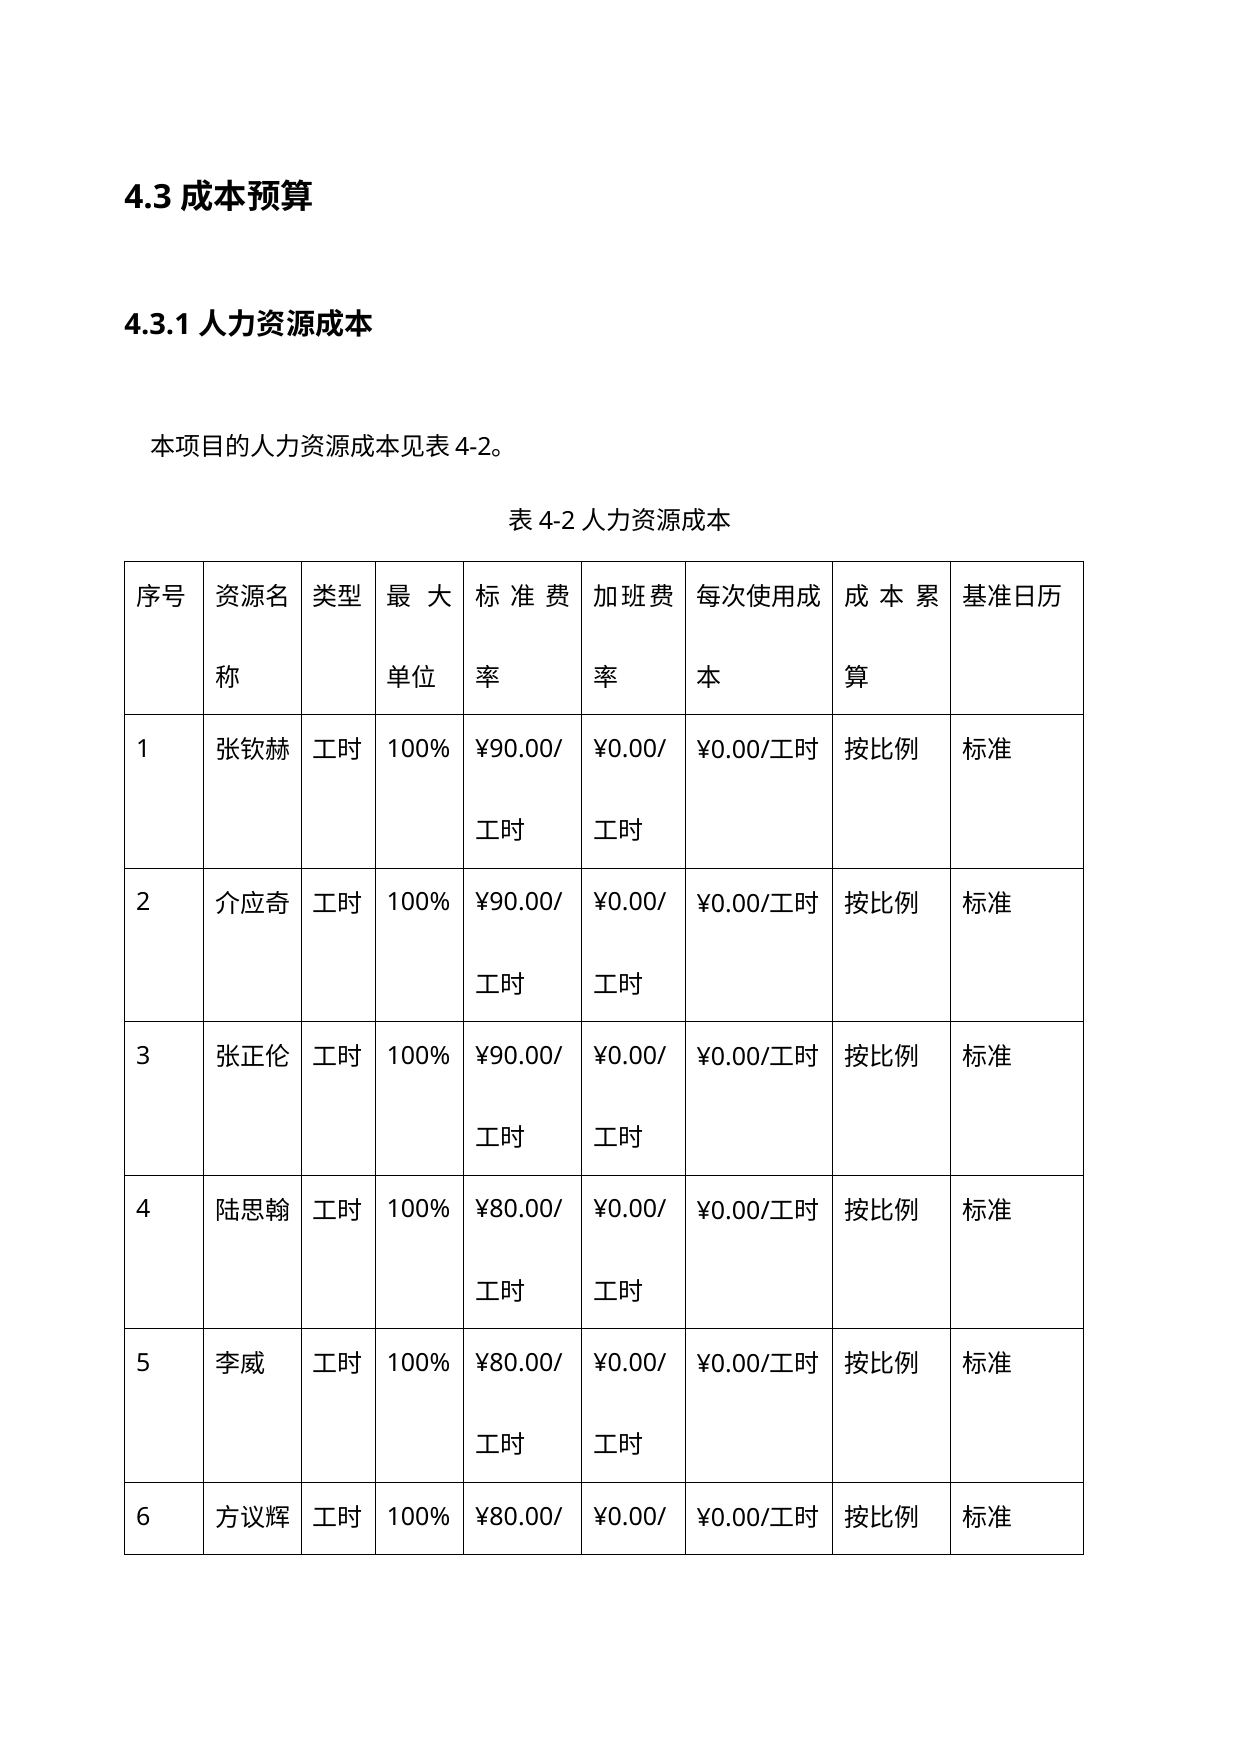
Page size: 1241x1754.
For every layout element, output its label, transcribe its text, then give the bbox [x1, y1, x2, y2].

table_cell 按比例 [833, 1176, 950, 1328]
table_cell ¥90.00/工时 [464, 1022, 581, 1175]
table_cell ¥90.00/工时 [464, 869, 581, 1021]
table_cell 按比例 [833, 1483, 950, 1554]
table_cell 介应奇 [204, 869, 301, 1021]
table_cell 5 [125, 1329, 203, 1482]
table_cell 工时 [302, 1022, 375, 1175]
table_cell 100% [376, 1022, 463, 1175]
table_cell 1 [125, 715, 203, 868]
table_cell 标准 [951, 1329, 1083, 1482]
table_cell 4 [125, 1176, 203, 1328]
text 4.3.1 人力资源成本 [124, 289, 1116, 354]
table_cell 6 [125, 1483, 203, 1554]
table_header 资源名称 [204, 562, 301, 714]
table_cell 100% [376, 715, 463, 868]
table_cell 3 [125, 1022, 203, 1175]
table_cell 按比例 [833, 715, 950, 868]
table_header 标准费率 [464, 562, 581, 714]
table_cell 标准 [951, 869, 1083, 1021]
table_cell 张正伦 [204, 1022, 301, 1175]
table_header 基准日历 [951, 562, 1083, 714]
table_cell 张钦赫 [204, 715, 301, 868]
table_cell ¥0.00/工时 [582, 1329, 685, 1482]
table_cell ¥0.00/工时 [582, 869, 685, 1021]
table_cell 李威 [204, 1329, 301, 1482]
table_cell ¥80.00/工时 [464, 1329, 581, 1482]
text 4.3 成本预算 [124, 162, 1116, 227]
table_cell ¥80.00/工时 [464, 1176, 581, 1328]
table_cell 按比例 [833, 1022, 950, 1175]
table_cell ¥0.00/工时 [686, 869, 832, 1021]
table_header 成本累算 [833, 562, 950, 714]
table_cell 工时 [302, 1176, 375, 1328]
table_cell 100% [376, 1483, 463, 1554]
table_cell ¥0.00/工时 [582, 1022, 685, 1175]
table_cell ¥80.00/工时 [464, 1483, 581, 1554]
table_cell ¥0.00/工时 [582, 715, 685, 868]
table_header 最大单位 [376, 562, 463, 714]
table_cell 100% [376, 869, 463, 1021]
table_cell 工时 [302, 715, 375, 868]
table_cell 按比例 [833, 869, 950, 1021]
table_header 序号 [125, 562, 203, 714]
text 本项目的人力资源成本见表4-2。 [124, 412, 1116, 477]
table_cell 标准 [951, 1022, 1083, 1175]
table_cell ¥0.00/工时 [686, 1483, 832, 1554]
table_cell 100% [376, 1329, 463, 1482]
table_cell ¥0.00/工时 [686, 1176, 832, 1328]
table_cell ¥0.00/工时 [686, 1329, 832, 1482]
table_cell 2 [125, 869, 203, 1021]
table_cell ¥0.00/工时 [686, 1022, 832, 1175]
table_cell 标准 [951, 715, 1083, 868]
table_cell 陆思翰 [204, 1176, 301, 1328]
table_header 每次使用成本 [686, 562, 832, 714]
table_cell ¥0.00/工时 [686, 715, 832, 868]
table_header 类型 [302, 562, 375, 714]
table_cell ¥0.00/工时 [582, 1176, 685, 1328]
table_cell 按比例 [833, 1329, 950, 1482]
table_cell 工时 [302, 1329, 375, 1482]
table_cell 方议辉 [204, 1483, 301, 1554]
text 表4-2 人力资源成本 [124, 486, 1116, 551]
table_cell 工时 [302, 869, 375, 1021]
table_cell 标准 [951, 1483, 1083, 1554]
table_cell 100% [376, 1176, 463, 1328]
table_cell ¥90.00/工时 [464, 715, 581, 868]
table_cell 标准 [951, 1176, 1083, 1328]
table_header 加班费率 [582, 562, 685, 714]
table_cell ¥0.00/工时 [582, 1483, 685, 1554]
table_cell 工时 [302, 1483, 375, 1554]
